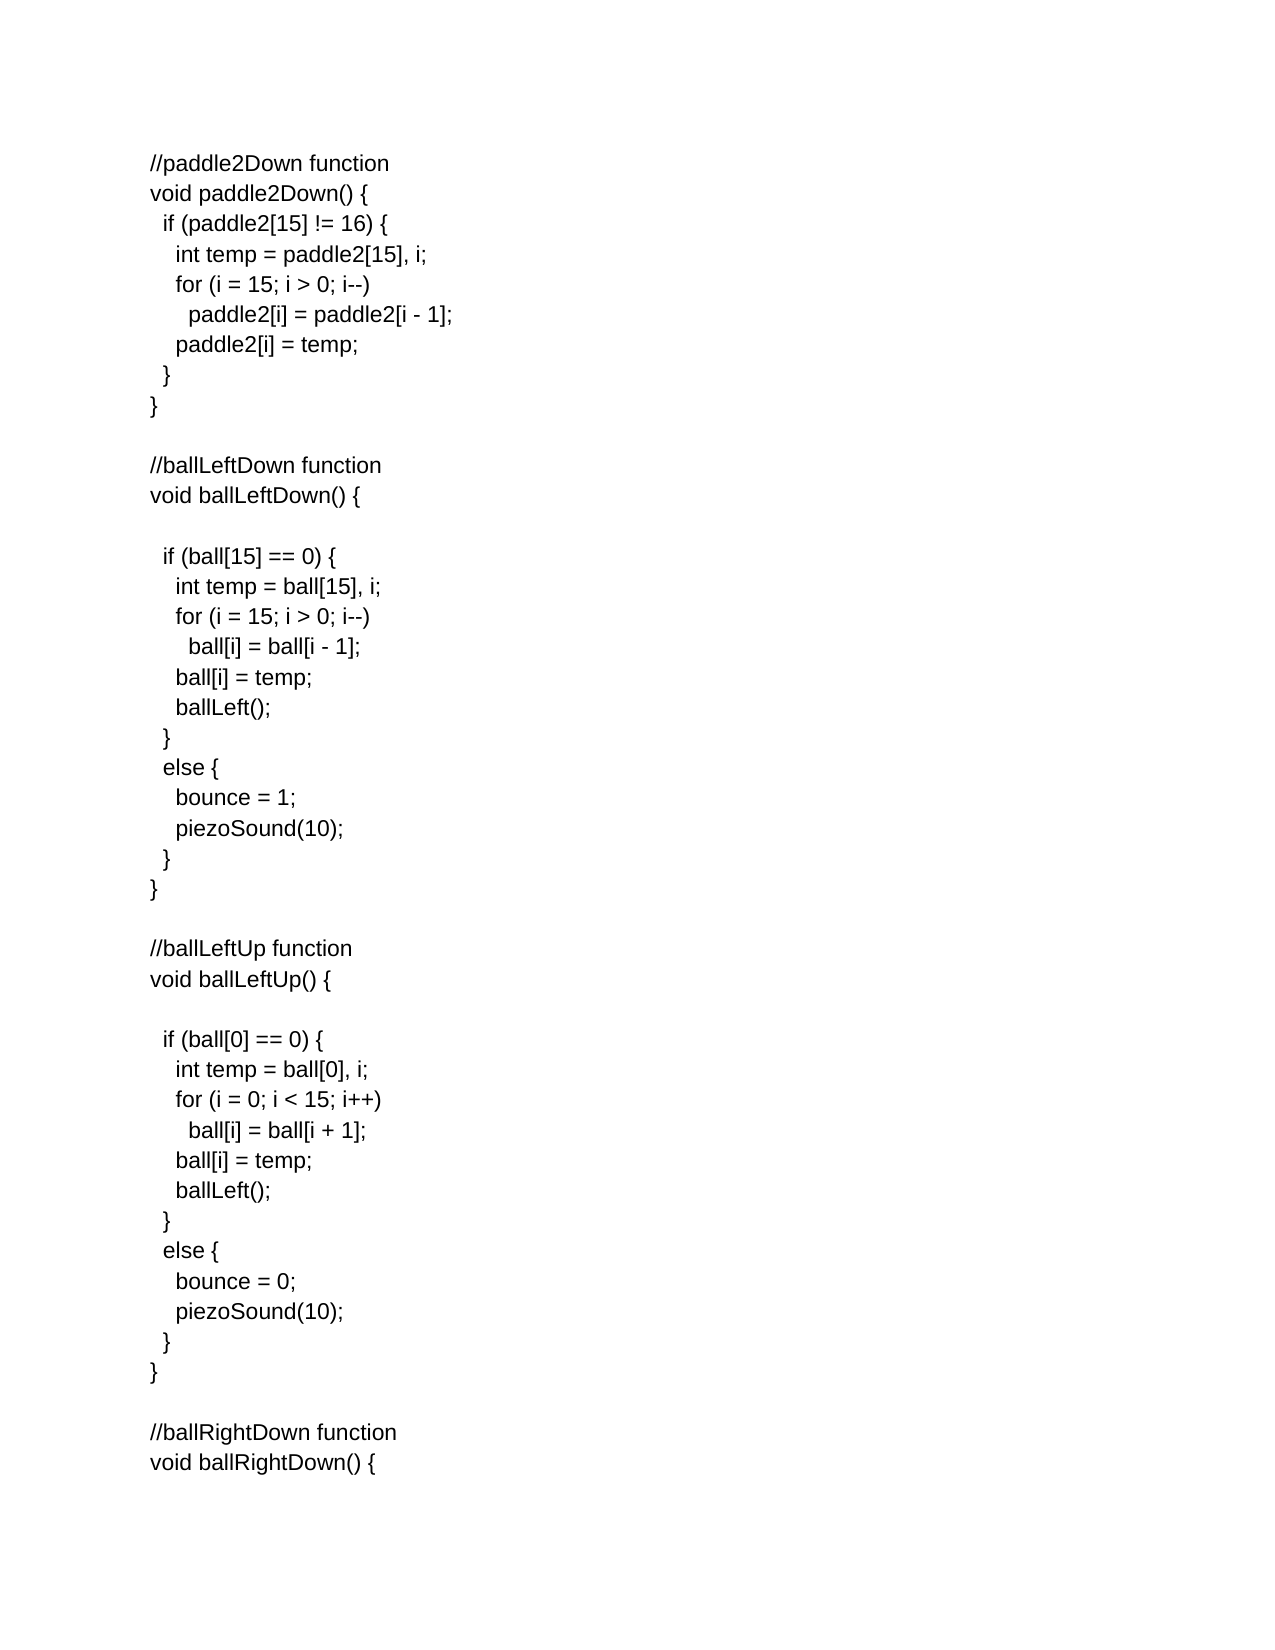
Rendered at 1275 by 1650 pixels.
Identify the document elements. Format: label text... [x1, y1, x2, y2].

text } [150, 845, 1125, 871]
text } [150, 1358, 1125, 1385]
text int temp = paddle2[15], i; [150, 241, 1125, 267]
text } [150, 392, 1125, 418]
text if (paddle2[15] != 16) { [150, 210, 1125, 237]
text piezoSound(10); [150, 814, 1125, 841]
text if (ball[15] == 0) { [150, 543, 1125, 569]
text //ballRightDown function [150, 1419, 1125, 1445]
text piezoSound(10); [150, 1298, 1125, 1324]
text } [150, 361, 1125, 388]
text } [150, 1207, 1125, 1234]
text ballLeft(); [150, 1177, 1125, 1203]
text ball[i] = ball[i - 1]; [150, 633, 1125, 660]
text ball[i] = temp; [150, 663, 1125, 690]
text } [150, 1328, 1125, 1354]
text for (i = 15; i > 0; i--) [150, 603, 1125, 629]
text void ballRightDown() { [150, 1449, 1125, 1475]
text for (i = 0; i < 15; i++) [150, 1086, 1125, 1113]
text void paddle2Down() { [150, 180, 1125, 207]
text } [150, 875, 1125, 901]
text if (ball[0] == 0) { [150, 1026, 1125, 1052]
text //paddle2Down function [150, 150, 1125, 176]
text } [150, 724, 1125, 750]
text //ballLeftDown function [150, 452, 1125, 478]
text ball[i] = ball[i + 1]; [150, 1117, 1125, 1143]
text ballLeft(); [150, 694, 1125, 720]
text void ballLeftUp() { [150, 966, 1125, 992]
text for (i = 15; i > 0; i--) [150, 271, 1125, 297]
text else { [150, 754, 1125, 781]
text paddle2[i] = temp; [150, 331, 1125, 358]
text ball[i] = temp; [150, 1147, 1125, 1173]
text bounce = 1; [150, 784, 1125, 811]
text int temp = ball[0], i; [150, 1056, 1125, 1083]
text else { [150, 1237, 1125, 1264]
text bounce = 0; [150, 1268, 1125, 1294]
text int temp = ball[15], i; [150, 573, 1125, 599]
text //ballLeftUp function [150, 935, 1125, 962]
text void ballLeftDown() { [150, 482, 1125, 509]
text paddle2[i] = paddle2[i - 1]; [150, 301, 1125, 327]
